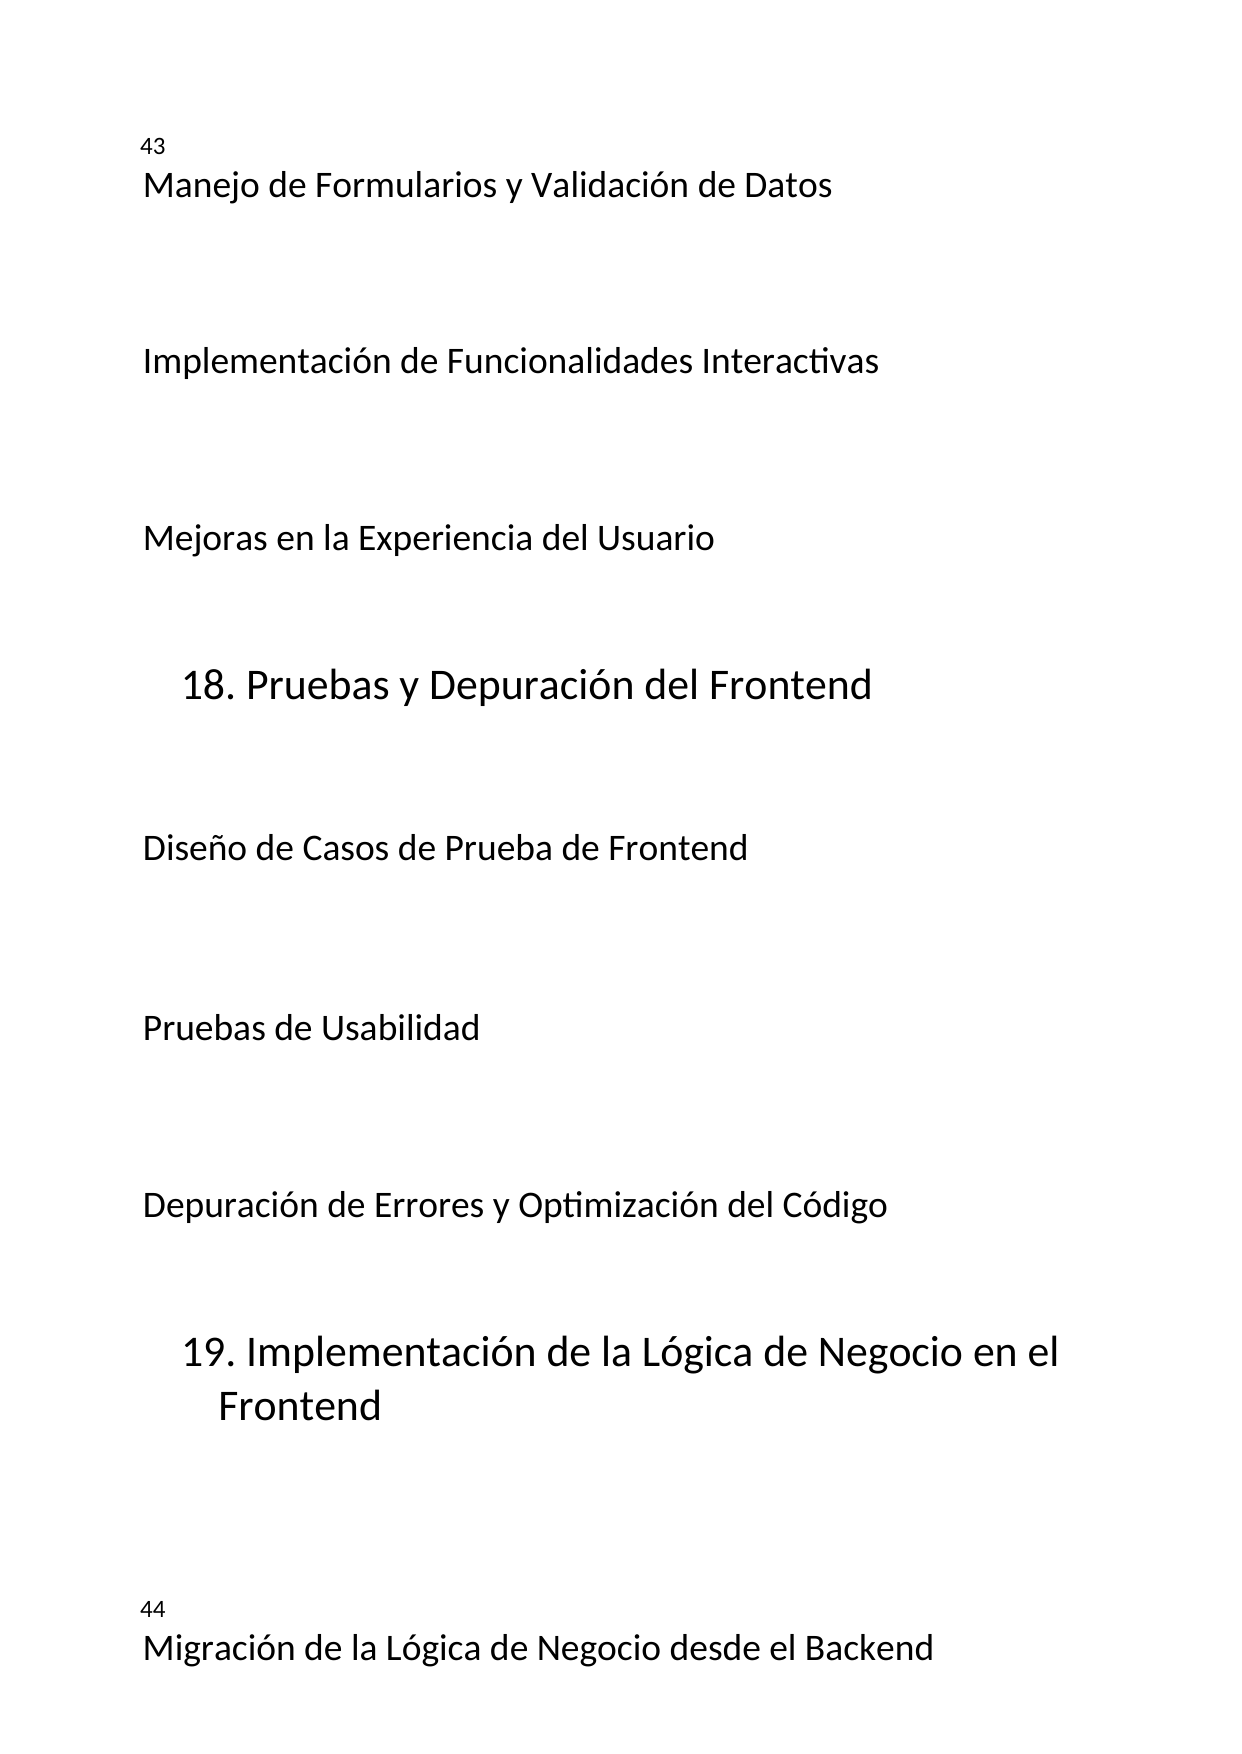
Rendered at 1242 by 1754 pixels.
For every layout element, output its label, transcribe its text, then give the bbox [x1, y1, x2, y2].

text Pruebas de Usabilidad [143, 1004, 1126, 1050]
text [142, 1623, 976, 1669]
text 18. Pruebas y Depuración del Frontend Diseño de Casos de Prueba de Frontend [143, 657, 884, 869]
text Depuración de Errores y Optimización del Código [143, 1181, 1126, 1227]
text 44 [140, 1593, 1126, 1623]
text 19. Implementación de la Lógica de Negocio en el Frontend [181, 1324, 1068, 1431]
text Mejoras en la Experiencia del Usuario [143, 514, 1126, 560]
text Implementación de Funcionalidades Interactivas [143, 337, 1126, 383]
text Manejo de Formularios y Validación de Datos [143, 161, 1126, 206]
text 43 [140, 130, 1126, 161]
